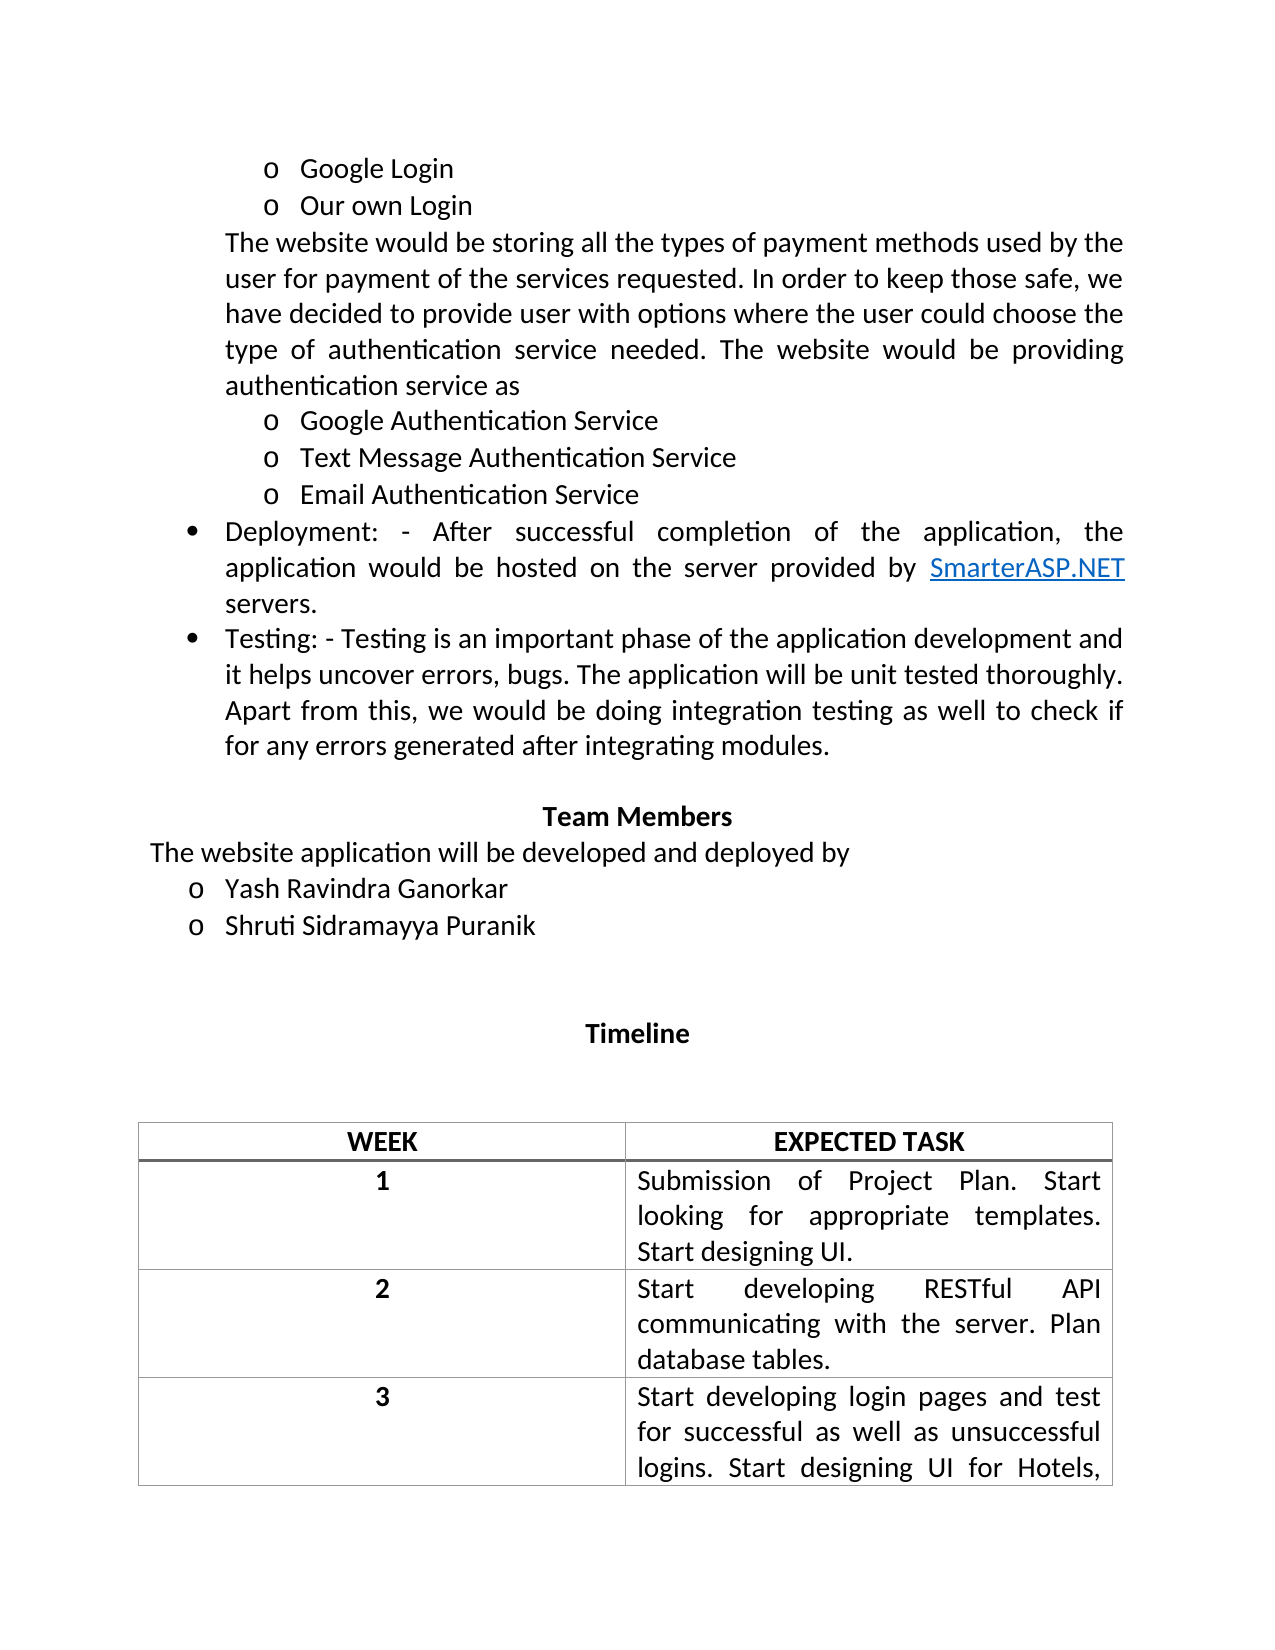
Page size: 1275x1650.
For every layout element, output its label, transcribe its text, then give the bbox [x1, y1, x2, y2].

table_cell 2 [139, 1270, 625, 1377]
list Email Authentication Service [262, 476, 1125, 513]
list Google Login [262, 150, 1125, 187]
table_header EXPECTED TASK [626, 1123, 1112, 1159]
list Shruti Sidramayya Puranik [187, 907, 1125, 944]
text The website application will be developed and deployed by [150, 834, 1125, 870]
list Yash Ravindra Ganorkar [187, 870, 1125, 907]
table_cell 3 [139, 1378, 625, 1484]
table_cell Submission of Project Plan. Start looking for appropriate templates. Start designing UI. [626, 1162, 1112, 1269]
text Timeline [150, 1015, 1125, 1051]
table_cell Start developing RESTful API communicating with the server. Plan database tables. [626, 1270, 1112, 1377]
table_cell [626, 1378, 1112, 1484]
text Team Members [150, 798, 1125, 834]
list Our own Login [262, 187, 1125, 224]
table_cell 1 [139, 1162, 625, 1269]
list Google Authentication Service [262, 402, 1125, 439]
list Text Message Authentication Service [262, 439, 1125, 476]
list Testing: - Testing is an important phase of the application development and it helps uncover errors, bugs. The application will be unit tested thoroughly. Apart from this, we would be doing integration testing as well to check if for any errors generated after integrating modules. [187, 620, 1125, 763]
list Deployment: - After successful completion of the application, the application would be hosted on the server provided by SmarterASP.NET servers. [187, 513, 1125, 620]
table_header WEEK [139, 1123, 625, 1159]
text The website would be storing all the types of payment methods used by the user for payment of the services requested. In order to keep those safe, we have decided to provide user with options where the user could choose the type of authentication service needed. The website would be providing authentication service as [225, 224, 1125, 402]
